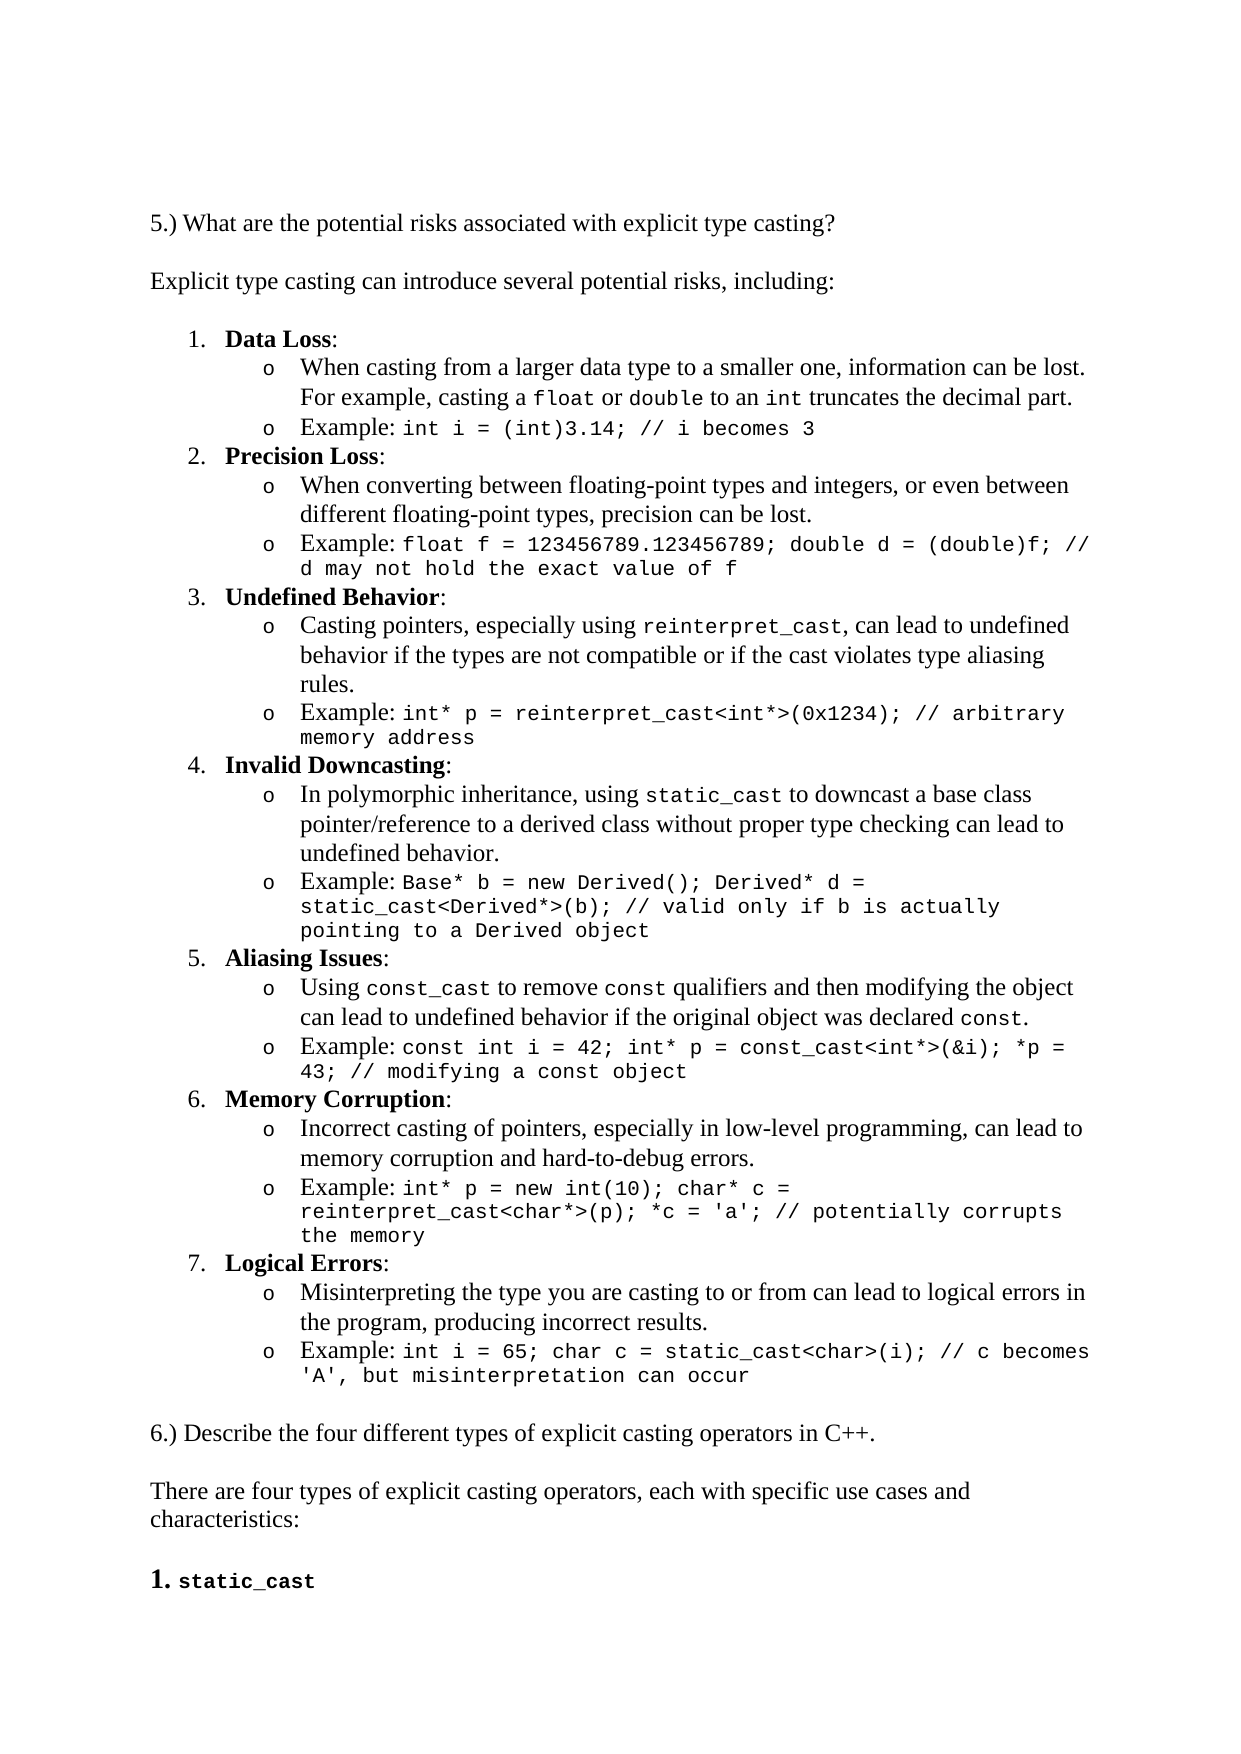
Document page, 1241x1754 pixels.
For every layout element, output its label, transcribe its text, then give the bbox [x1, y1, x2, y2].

list Example: Base* b = new Derived(); Derived* d = static_cast<Derived*>(b); // valid only if b is actually pointing to a Derived object [262, 866, 1090, 943]
list When converting between floating-point types and integers, or even between different floating-point types, precision can be lost. [262, 470, 1090, 528]
list Using const_cast to remove const qualifiers and then modifying the object can lead to undefined behavior if the original object was declared const. [262, 972, 1090, 1031]
list Example: int i = 65; char c = static_cast<char>(i); // c becomes 'A', but misinterpretation can occur [262, 1336, 1090, 1389]
list Example: int* p = reinterpret_cast<int*>(0x1234); // arbitrary memory address [262, 697, 1090, 751]
text There are four types of explicit casting operators, each with specific use cases and characteristics: [150, 1476, 1090, 1533]
list When casting from a larger data type to a smaller one, information can be lost. For example, casting a float or double to an int truncates the decimal part. [262, 352, 1090, 412]
text 1. static_cast [150, 1562, 1090, 1595]
list Example: const int i = 42; int* p = const_cast<int*>(&i); *p = 43; // modifying a const object [262, 1031, 1090, 1084]
list Data Loss: [187, 324, 1090, 352]
text 5.) What are the potential risks associated with explicit type casting? [150, 208, 1090, 237]
list Aliasing Issues: [187, 943, 1090, 972]
list Example: int* p = new int(10); char* c = reinterpret_cast<char*>(p); *c = 'a'; // potentially corrupts the memory [262, 1172, 1090, 1248]
list Invalid Downcasting: [187, 751, 1090, 779]
list Memory Corruption: [187, 1084, 1090, 1113]
list Incorrect casting of pointers, especially in low-level programming, can lead to memory corruption and hard-to-debug errors. [262, 1113, 1090, 1172]
list Example: float f = 123456789.123456789; double d = (double)f; // d may not hold the exact value of f [262, 528, 1090, 582]
list In polymorphic inheritance, using static_cast to downcast a base class pointer/reference to a derived class without proper type checking can lead to undefined behavior. [262, 779, 1090, 866]
list Precision Loss: [187, 441, 1090, 470]
text Explicit type casting can introduce several potential risks, including: [150, 266, 1090, 294]
list Casting pointers, especially using reinterpret_cast, can lead to undefined behavior if the types are not compatible or if the cast violates type aliasing rules. [262, 610, 1090, 697]
text 6.) Describe the four different types of explicit casting operators in C++. [150, 1418, 1090, 1447]
list Misinterpreting the type you are casting to or from can lead to logical errors in the program, producing incorrect results. [262, 1277, 1090, 1336]
list Logical Errors: [187, 1248, 1090, 1277]
list Undefined Behavior: [187, 582, 1090, 610]
list Example: int i = (int)3.14; // i becomes 3 [262, 412, 1090, 441]
